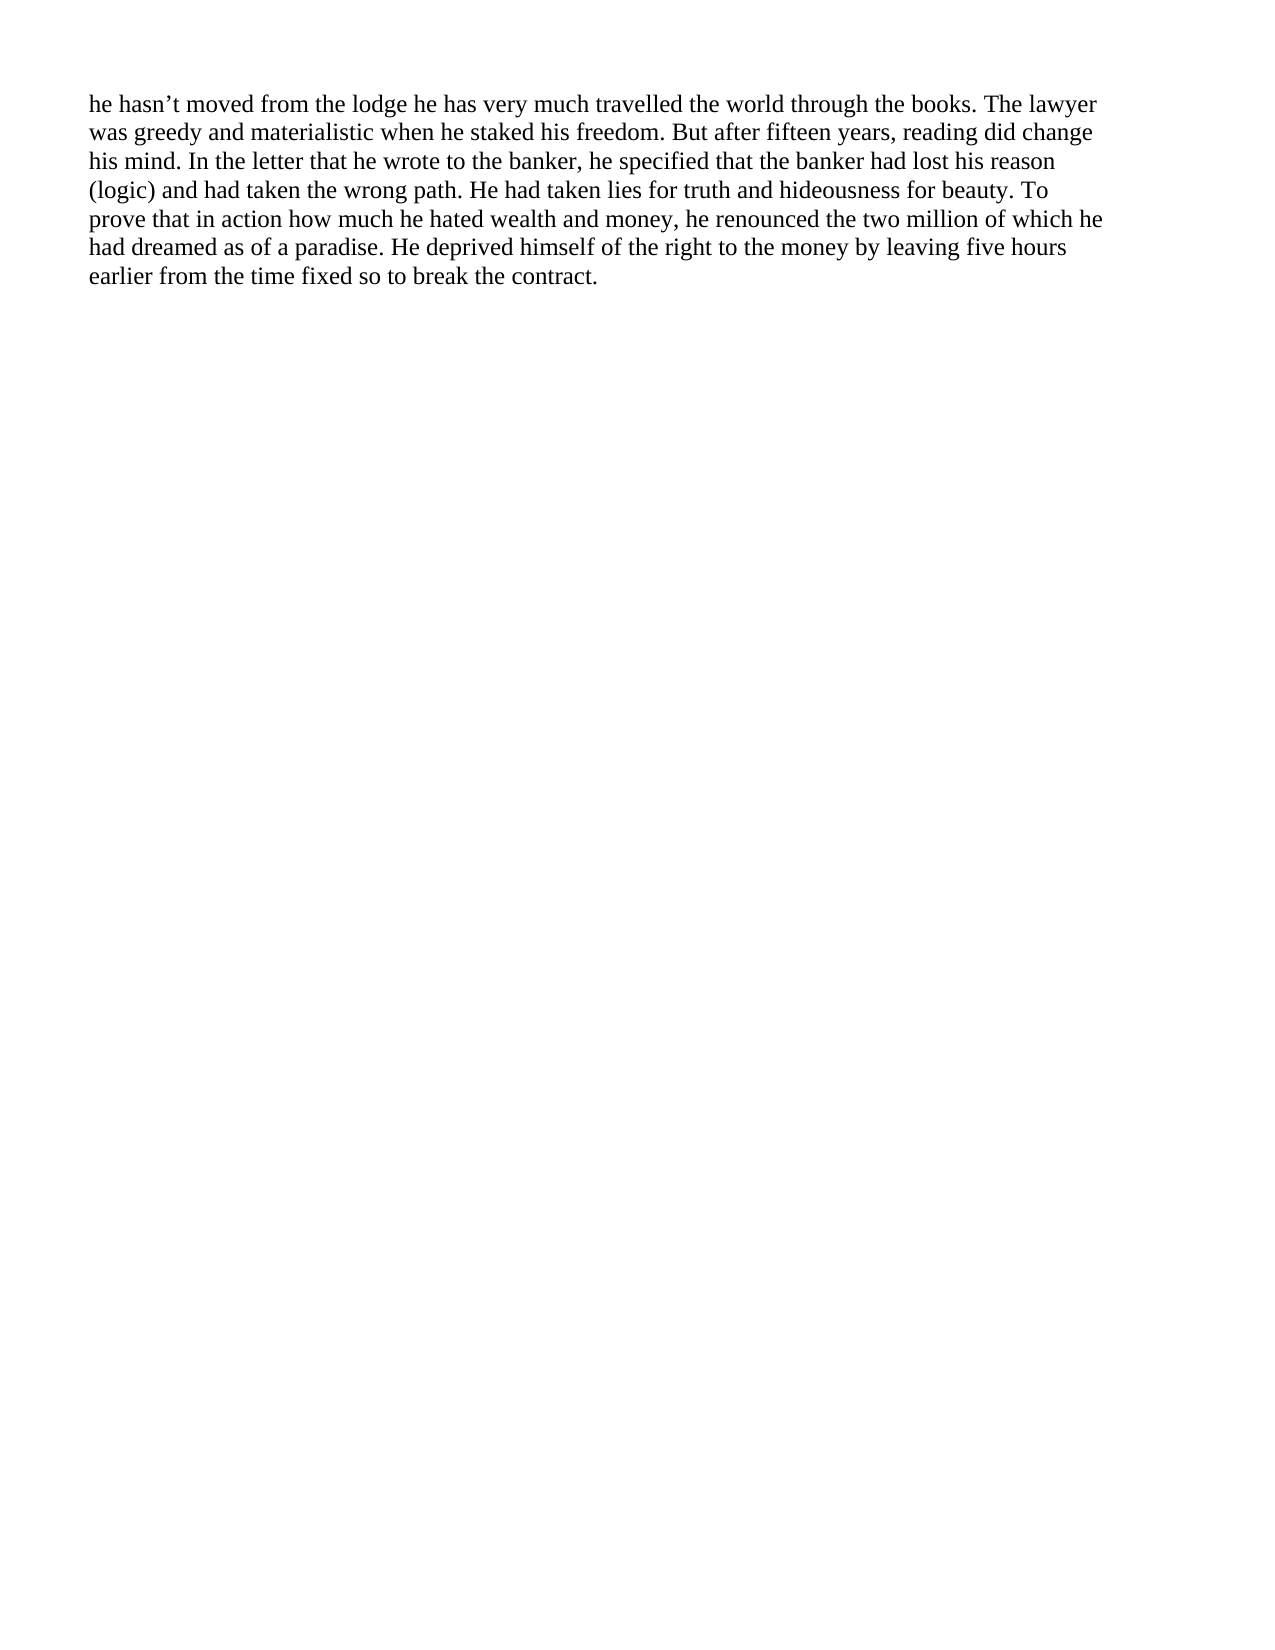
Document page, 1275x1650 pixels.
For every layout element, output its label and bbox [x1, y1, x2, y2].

text [89, 89, 1107, 290]
